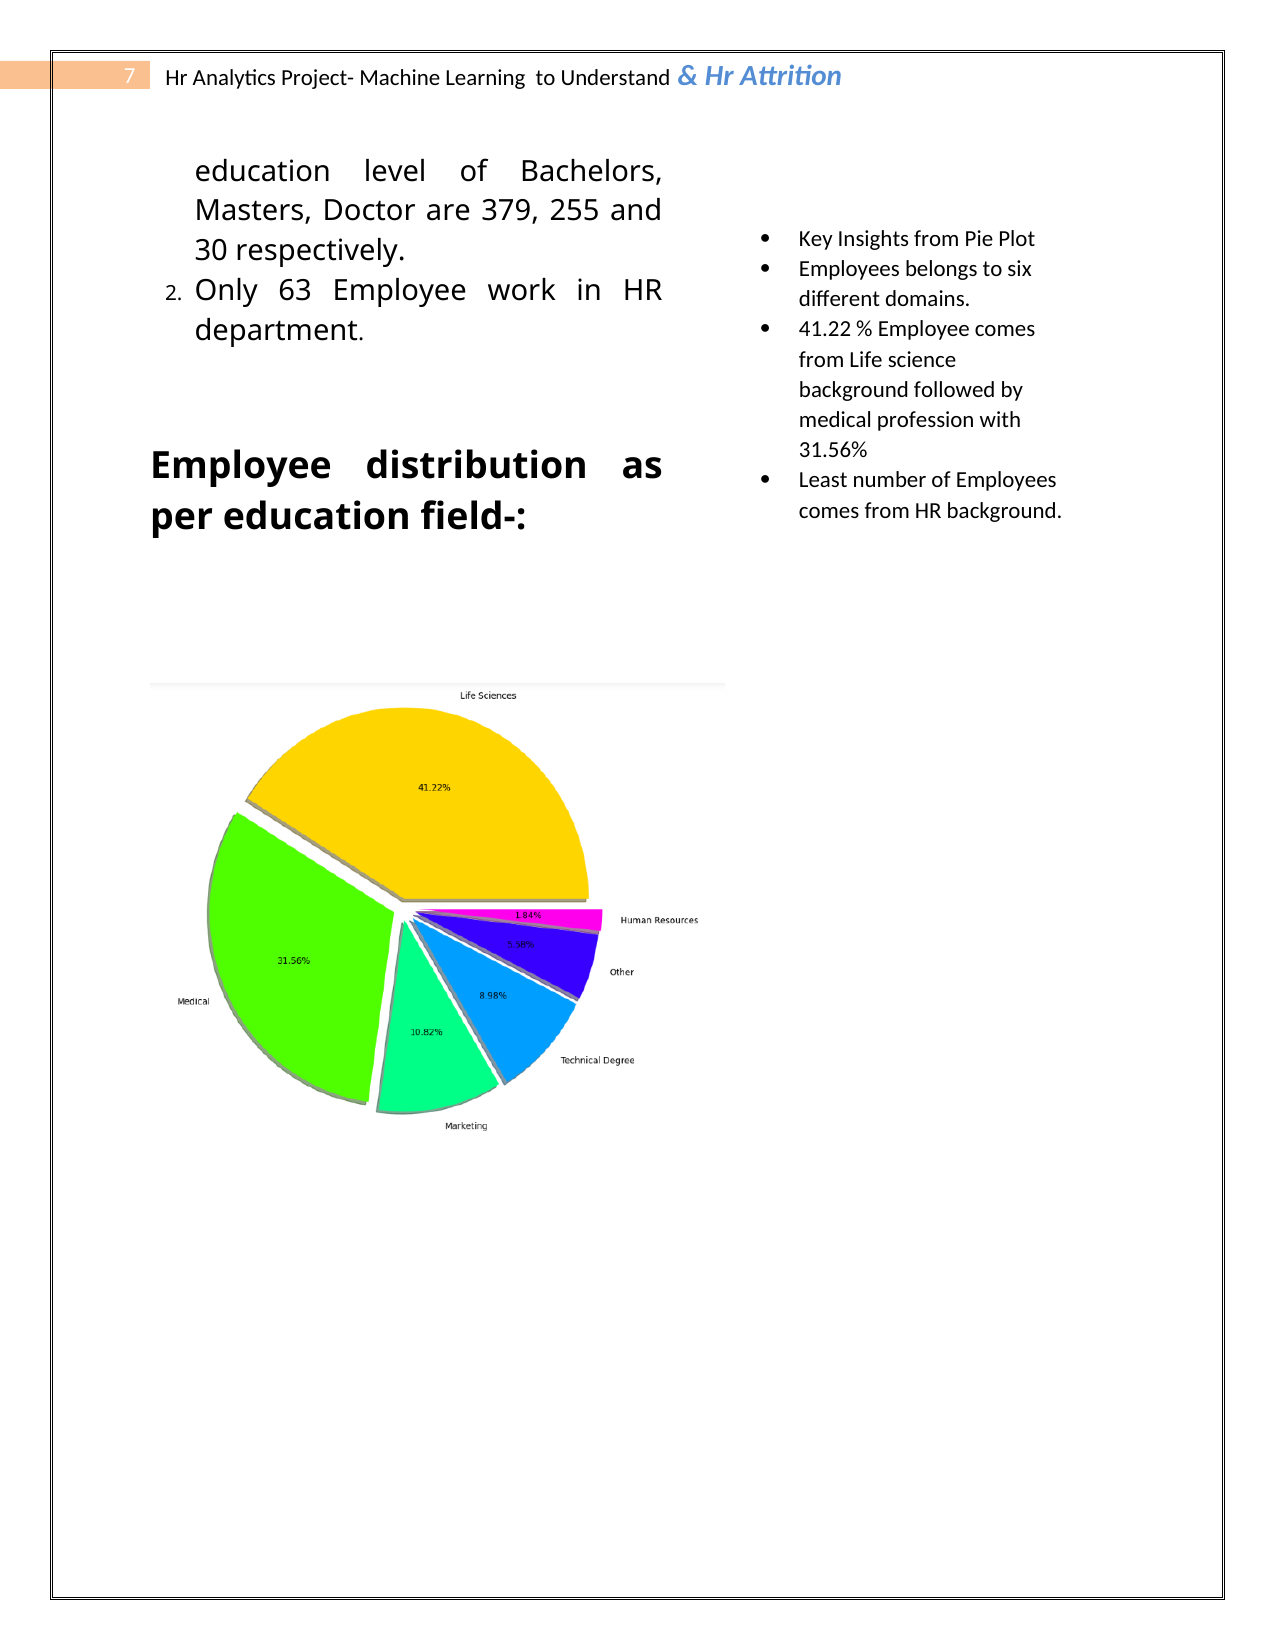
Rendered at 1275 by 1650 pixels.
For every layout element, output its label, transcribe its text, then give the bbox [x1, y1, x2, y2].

text Employee distribution as per education field-: [150, 438, 1125, 540]
picture [150, 683, 725, 1143]
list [165, 150, 1125, 269]
list Only 63 Employee work in HR department. [165, 269, 1125, 348]
